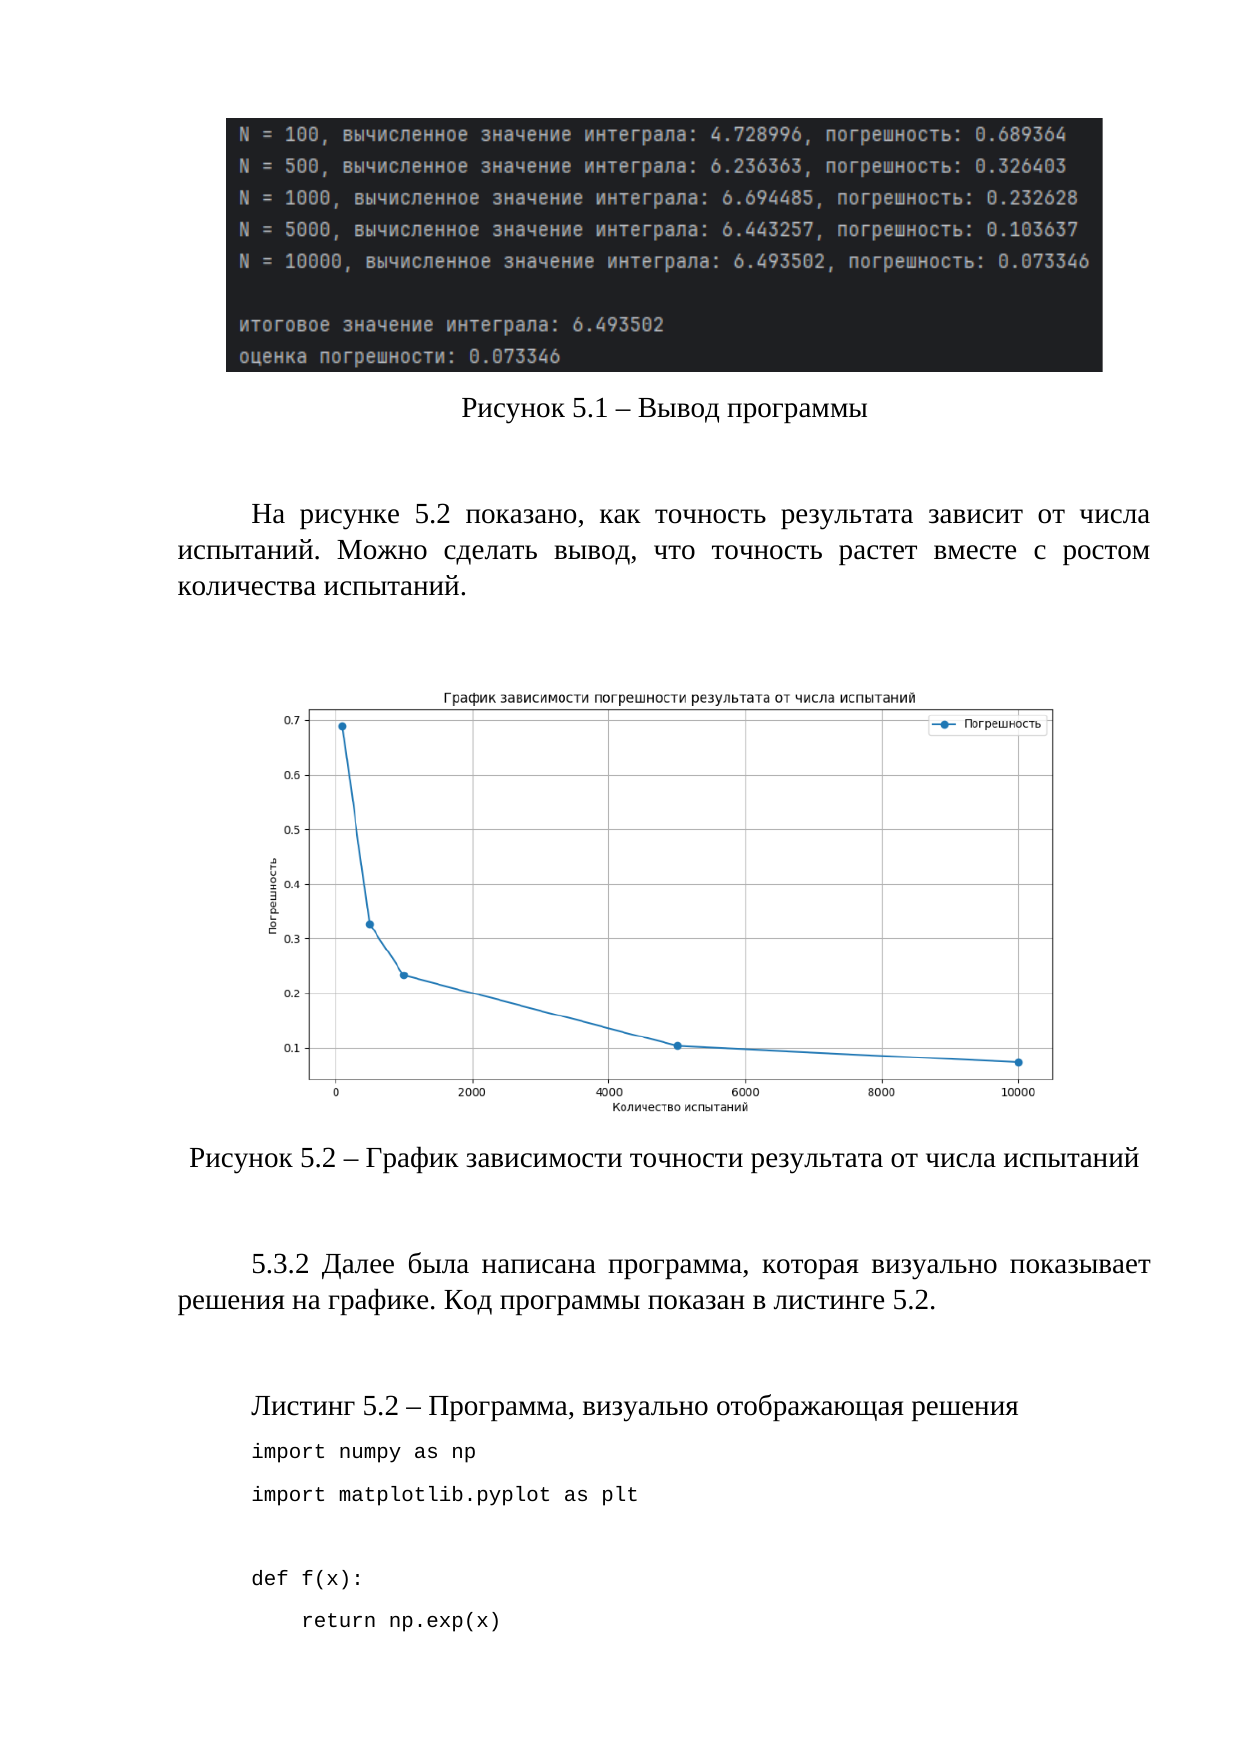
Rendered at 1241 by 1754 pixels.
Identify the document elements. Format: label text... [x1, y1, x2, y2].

picture [226, 118, 1103, 372]
text 5.3.2 Далее была написана программа, которая визуально показывает решения на графике. Код программы показан в листинге 5.2. [177, 1246, 1152, 1316]
text import numpy as np [177, 1441, 1152, 1464]
text На рисунке 5.2 показано, как точность результата зависит от числа испытаний. Можно сделать вывод, что точность растет вместе с ростом количества испытаний. [177, 496, 1152, 602]
text def f(x): [251, 1568, 1152, 1592]
text Рисунок 5.2 – График зависимости точности результата от числа испытаний [177, 1141, 1152, 1174]
text return np.exp(x) [251, 1610, 1152, 1634]
text import matplotlib.pyplot as plt [251, 1484, 1152, 1507]
picture [253, 673, 1076, 1122]
text Листинг 5.2 – Программа, визуально отображающая решения [177, 1388, 1152, 1421]
text Рисунок 5.1 – Вывод программы [177, 390, 1152, 424]
